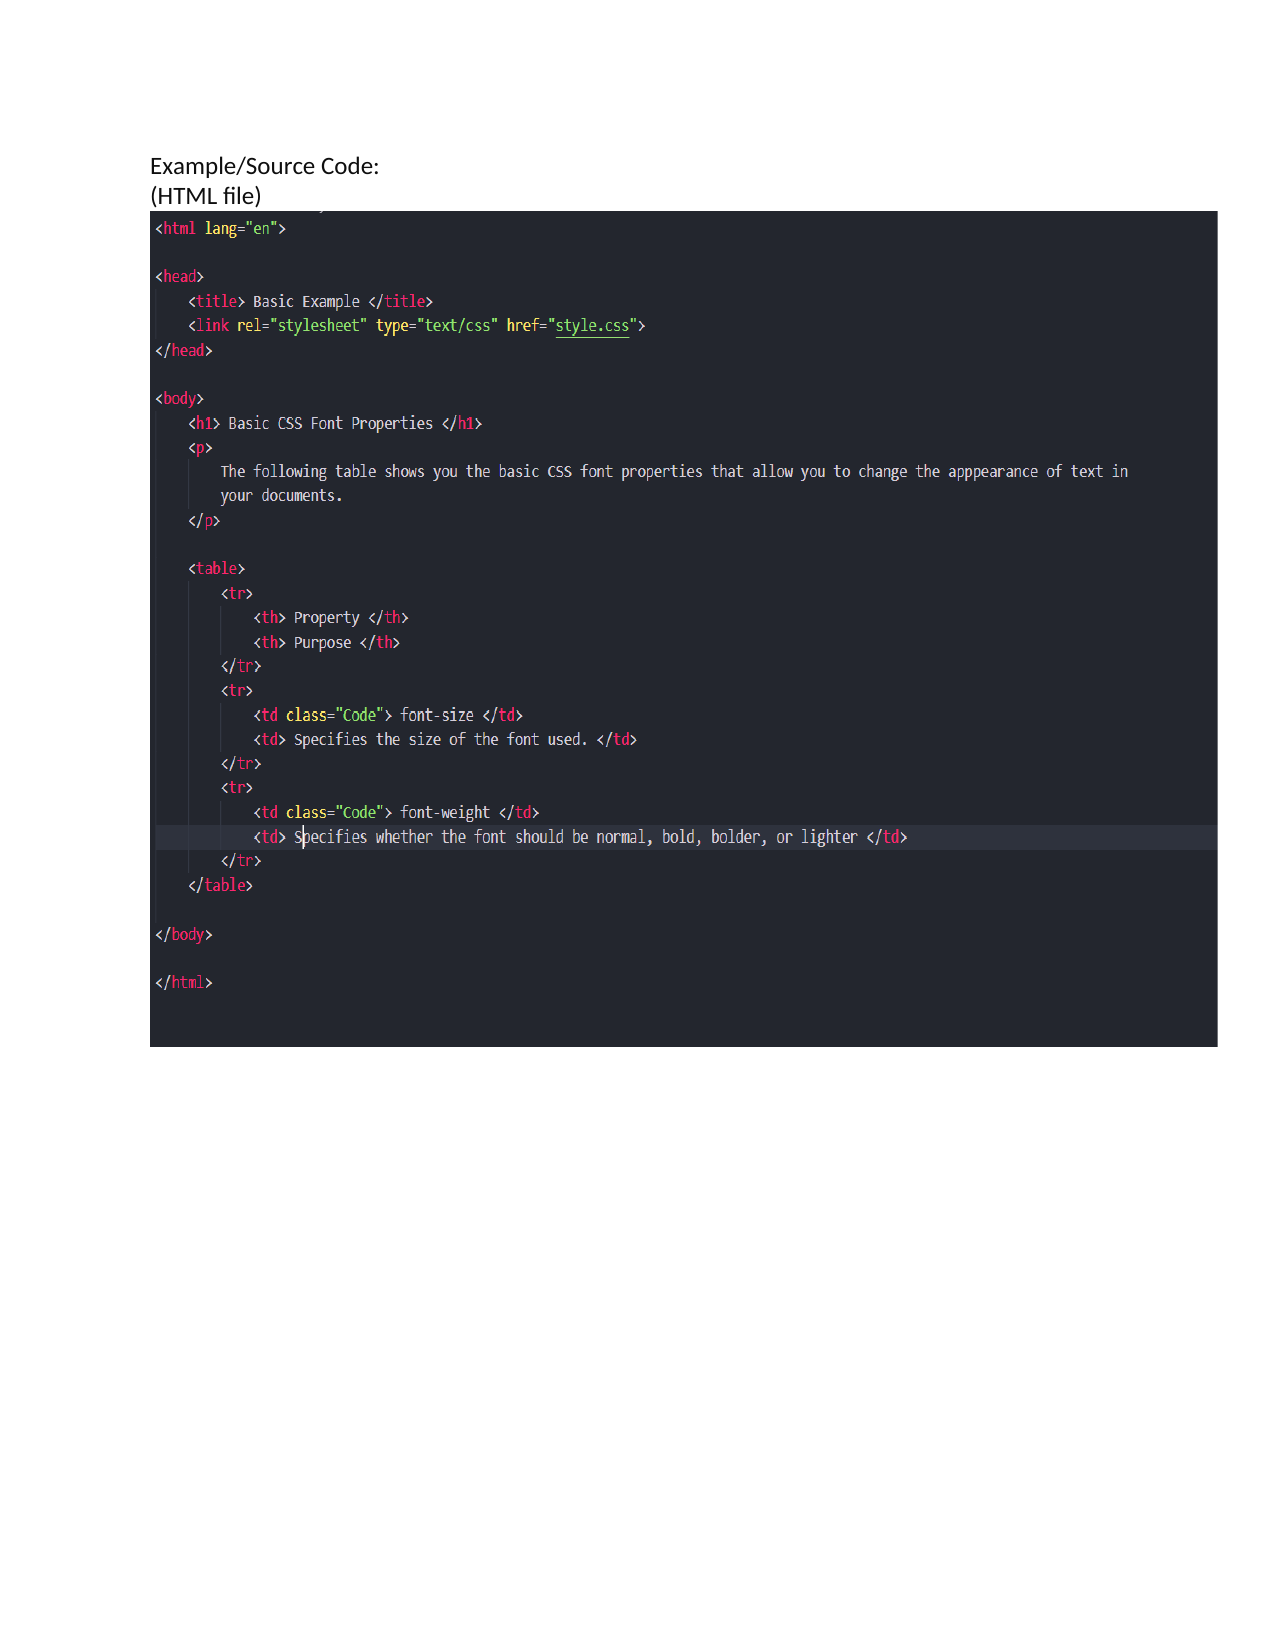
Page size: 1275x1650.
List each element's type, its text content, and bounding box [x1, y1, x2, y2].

text Example/Source Code: [150, 150, 1125, 181]
picture [150, 211, 1218, 1047]
text (HTML file) [150, 181, 1125, 211]
